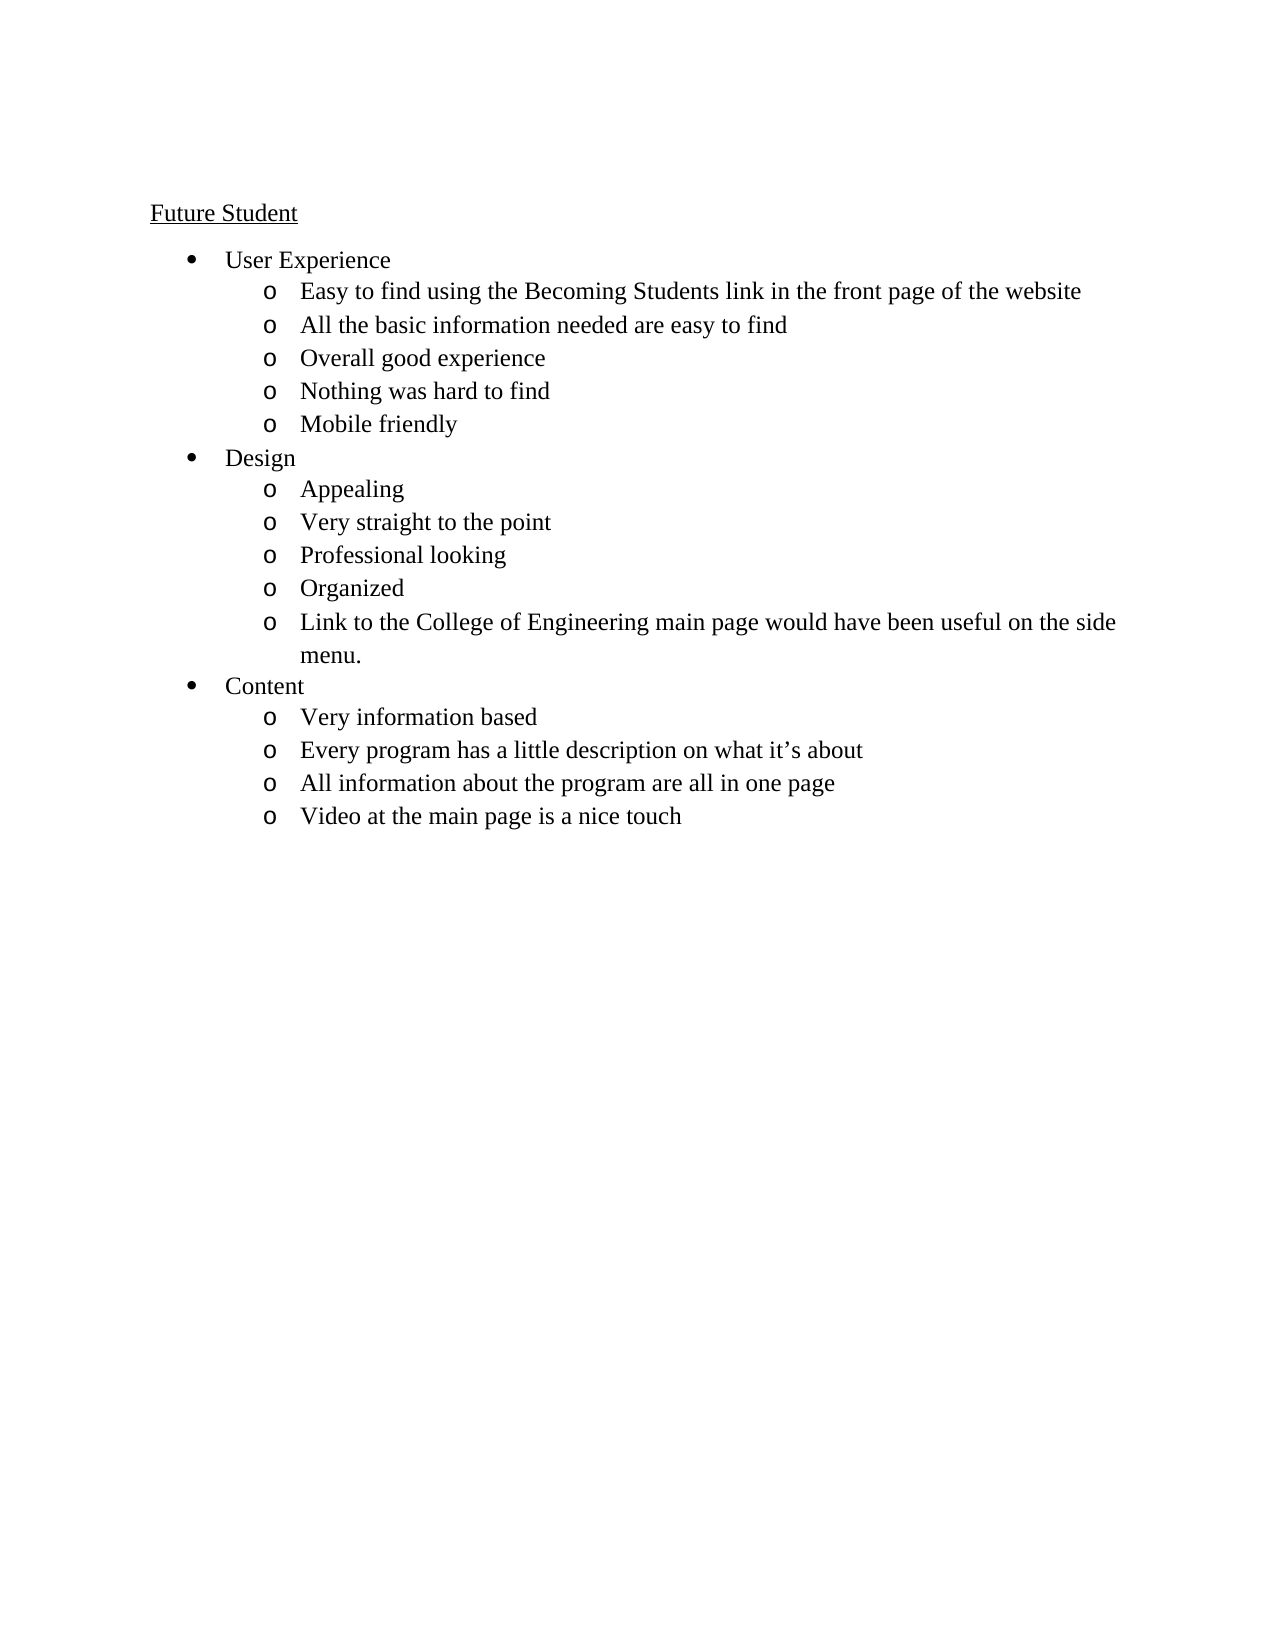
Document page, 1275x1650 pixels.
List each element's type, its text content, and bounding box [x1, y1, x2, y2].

list All the basic information needed are easy to find [262, 310, 1125, 341]
list Video at the main page is a nice touch [262, 801, 1125, 832]
text Future Student [150, 198, 1125, 226]
list Very straight to the point [262, 507, 1125, 538]
list Professional looking [262, 540, 1125, 571]
list Easy to find using the Becoming Students link in the front page of the website [262, 276, 1125, 307]
list Link to the College of Engineering main page would have been useful on the side menu. [262, 607, 1125, 668]
list Overall good experience [262, 343, 1125, 374]
list Mobile friendly [262, 409, 1125, 440]
list Every program has a little description on what it’s about [262, 735, 1125, 766]
list All information about the program are all in one page [262, 768, 1125, 799]
list Content [187, 671, 1125, 699]
list Appealing [262, 474, 1125, 504]
list Nothing was hard to find [262, 376, 1125, 407]
list Organized [262, 573, 1125, 604]
list Design [187, 443, 1125, 471]
list Very information based [262, 702, 1125, 733]
list User Experience [187, 245, 1125, 274]
